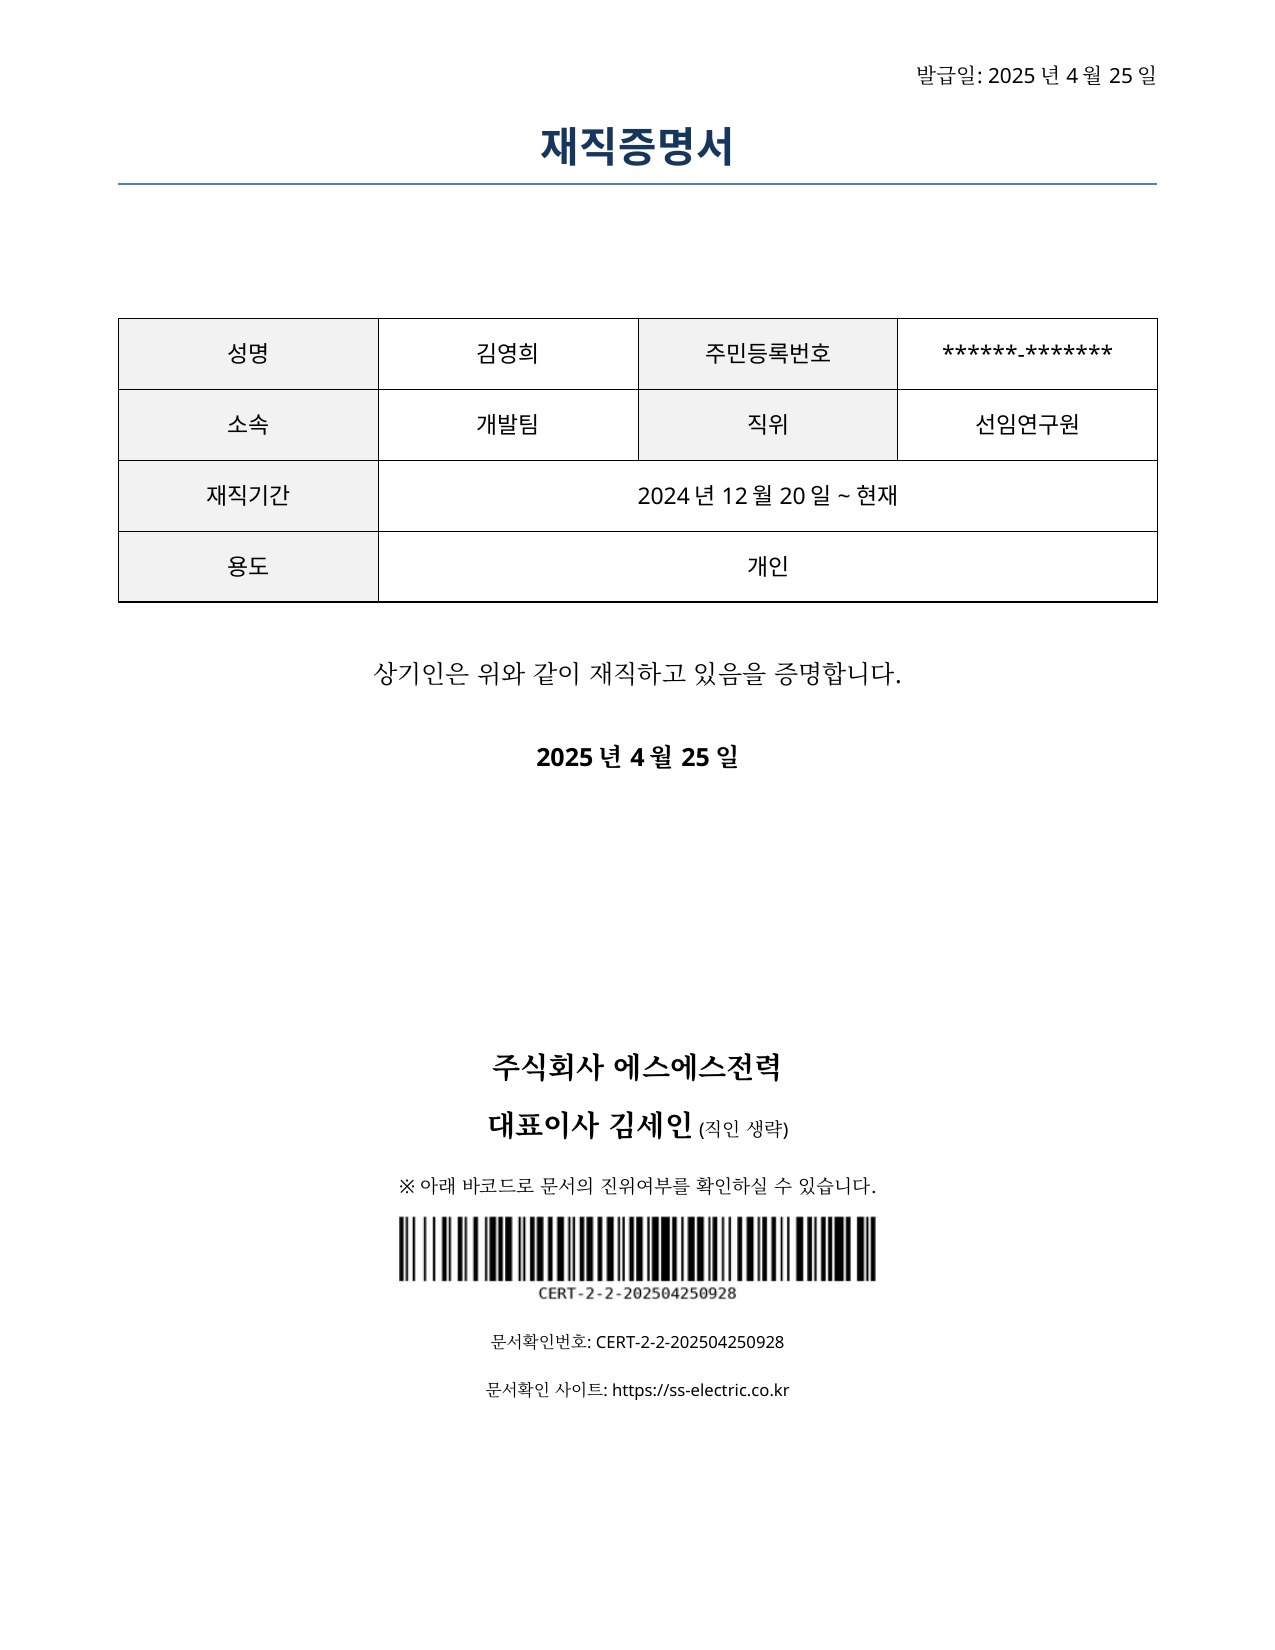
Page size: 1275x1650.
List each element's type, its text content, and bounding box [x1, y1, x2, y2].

text 2025년 4월 25일 [118, 738, 1157, 774]
table_cell 선임연구원 [898, 390, 1157, 460]
text ※ 아래 바코드로 문서의 진위여부를 확인하실 수 있습니다. [118, 1172, 1157, 1199]
table_header 성명 [119, 319, 378, 389]
text 대표이사 김세인 (직인 생략) [118, 1103, 1157, 1145]
table_cell 직위 [639, 390, 897, 460]
table_header 김영희 [379, 319, 638, 389]
text 발급일: 2025년 4월 25일 [118, 59, 1157, 89]
table_cell 개인 [379, 532, 1157, 601]
table_cell 소속 [119, 390, 378, 460]
text 주식회사 에스에스전력 [118, 1045, 1157, 1087]
table_cell 재직기간 [119, 461, 378, 531]
picture [388, 1213, 887, 1314]
table_header ******-******* [898, 319, 1157, 389]
table_cell 2024년 12월 20일 ~ 현재 [379, 461, 1157, 531]
table_header 주민등록번호 [639, 319, 897, 389]
table_cell 개발팀 [379, 390, 638, 460]
text 상기인은 위와 같이 재직하고 있음을 증명합니다. [118, 654, 1157, 691]
table_cell 용도 [119, 532, 378, 601]
text 문서확인번호: CERT-2-2-202504250928 [118, 1329, 1157, 1353]
title 재직증명서 [118, 114, 1157, 183]
text 문서확인 사이트: https://ss-electric.co.kr [118, 1377, 1157, 1401]
